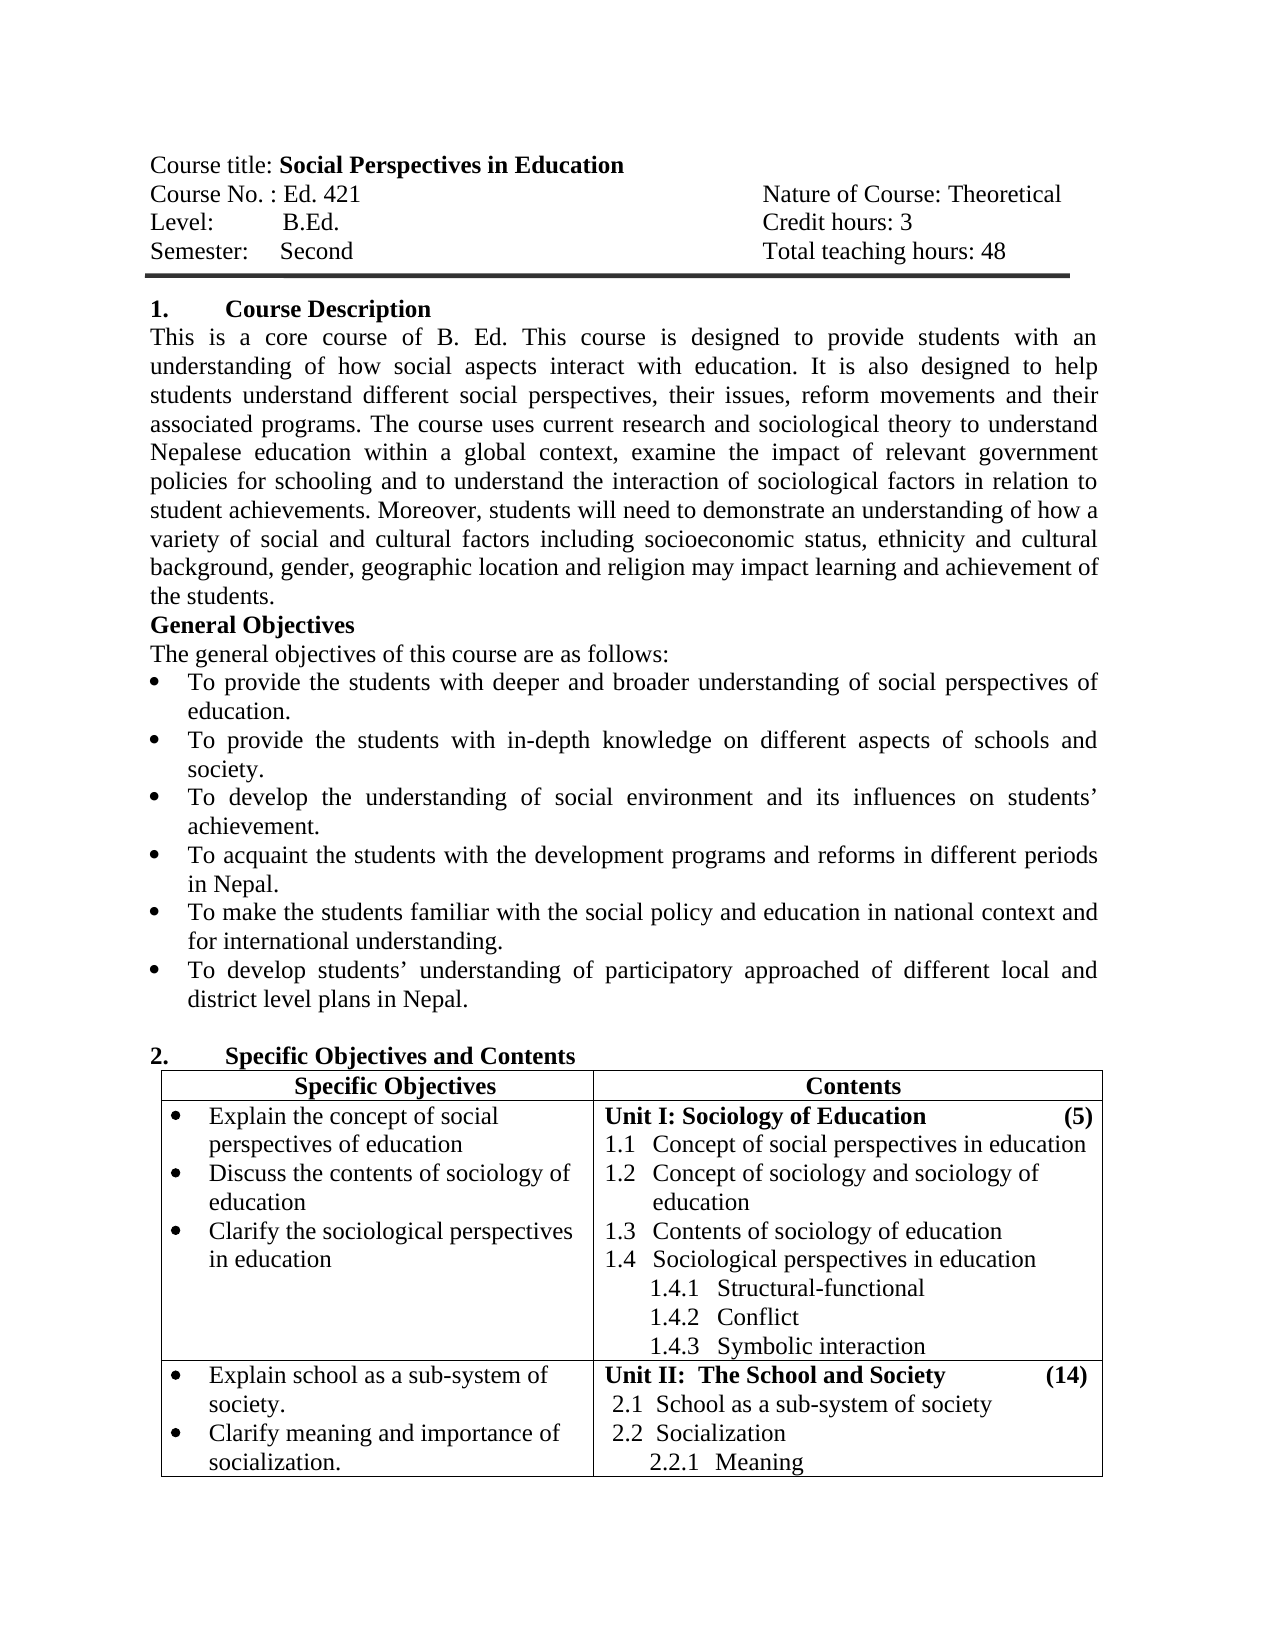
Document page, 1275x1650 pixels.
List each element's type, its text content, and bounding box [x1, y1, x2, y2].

list To provide the students with in-depth knowledge on different aspects of schools and society. [150, 725, 1099, 782]
list To provide the students with deeper and broader understanding of social perspectives of education. [150, 667, 1099, 725]
list To develop students’ understanding of participatory approached of different local and district level plans in Nepal. [150, 955, 1099, 1012]
text Course title: Social Perspectives in Education [150, 150, 1125, 179]
text Semester: Second Total teaching hours: 48 [150, 236, 1125, 265]
text This is a core course of B. Ed. This course is designed to provide students with an understanding of how social aspects interact with education. It is also designed to help students understand different social perspectives, their issues, reform movements and their associated programs. The course uses current research and sociological theory to understand Nepalese education within a global context, examine the impact of relevant government policies for schooling and to understand the interaction of sociological factors in relation to student achievements. Moreover, students will need to demonstrate an understanding of how a variety of social and cultural factors including socioeconomic status, ethnicity and cultural background, gender, geographic location and religion may impact learning and achievement of the students. [150, 322, 1099, 610]
table_cell Unit I: Sociology of Education (5) Concept of social perspectives in education Concept of sociology and sociology of education Contents of sociology of education Sociological perspectives in education Structural-functional Conflict Symbolic interaction [594, 1101, 1102, 1359]
list To make the students familiar with the social policy and education in national context and for international understanding. [150, 897, 1099, 955]
list Course Description [150, 294, 1125, 322]
text Level: B.Ed. Credit hours: 3 [150, 207, 1125, 236]
text The general objectives of this course are as follows: [150, 639, 1125, 667]
table_cell Explain the concept of social perspectives of education Discuss the contents of sociology of education Clarify the sociological perspectives in education [162, 1101, 593, 1359]
list To acquaint the students with the development programs and reforms in different periods in Nepal. [150, 840, 1099, 897]
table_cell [162, 1361, 593, 1476]
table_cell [594, 1361, 1102, 1476]
table_header Specific Objectives [162, 1071, 593, 1100]
table_header Contents [594, 1071, 1102, 1100]
text General Objectives [150, 610, 1099, 639]
list To develop the understanding of social environment and its influences on students’ achievement. [150, 782, 1099, 840]
text Course No. : Ed. 421 Nature of Course: Theoretical [150, 179, 1125, 207]
list Specific Objectives and Contents [150, 1041, 1125, 1070]
